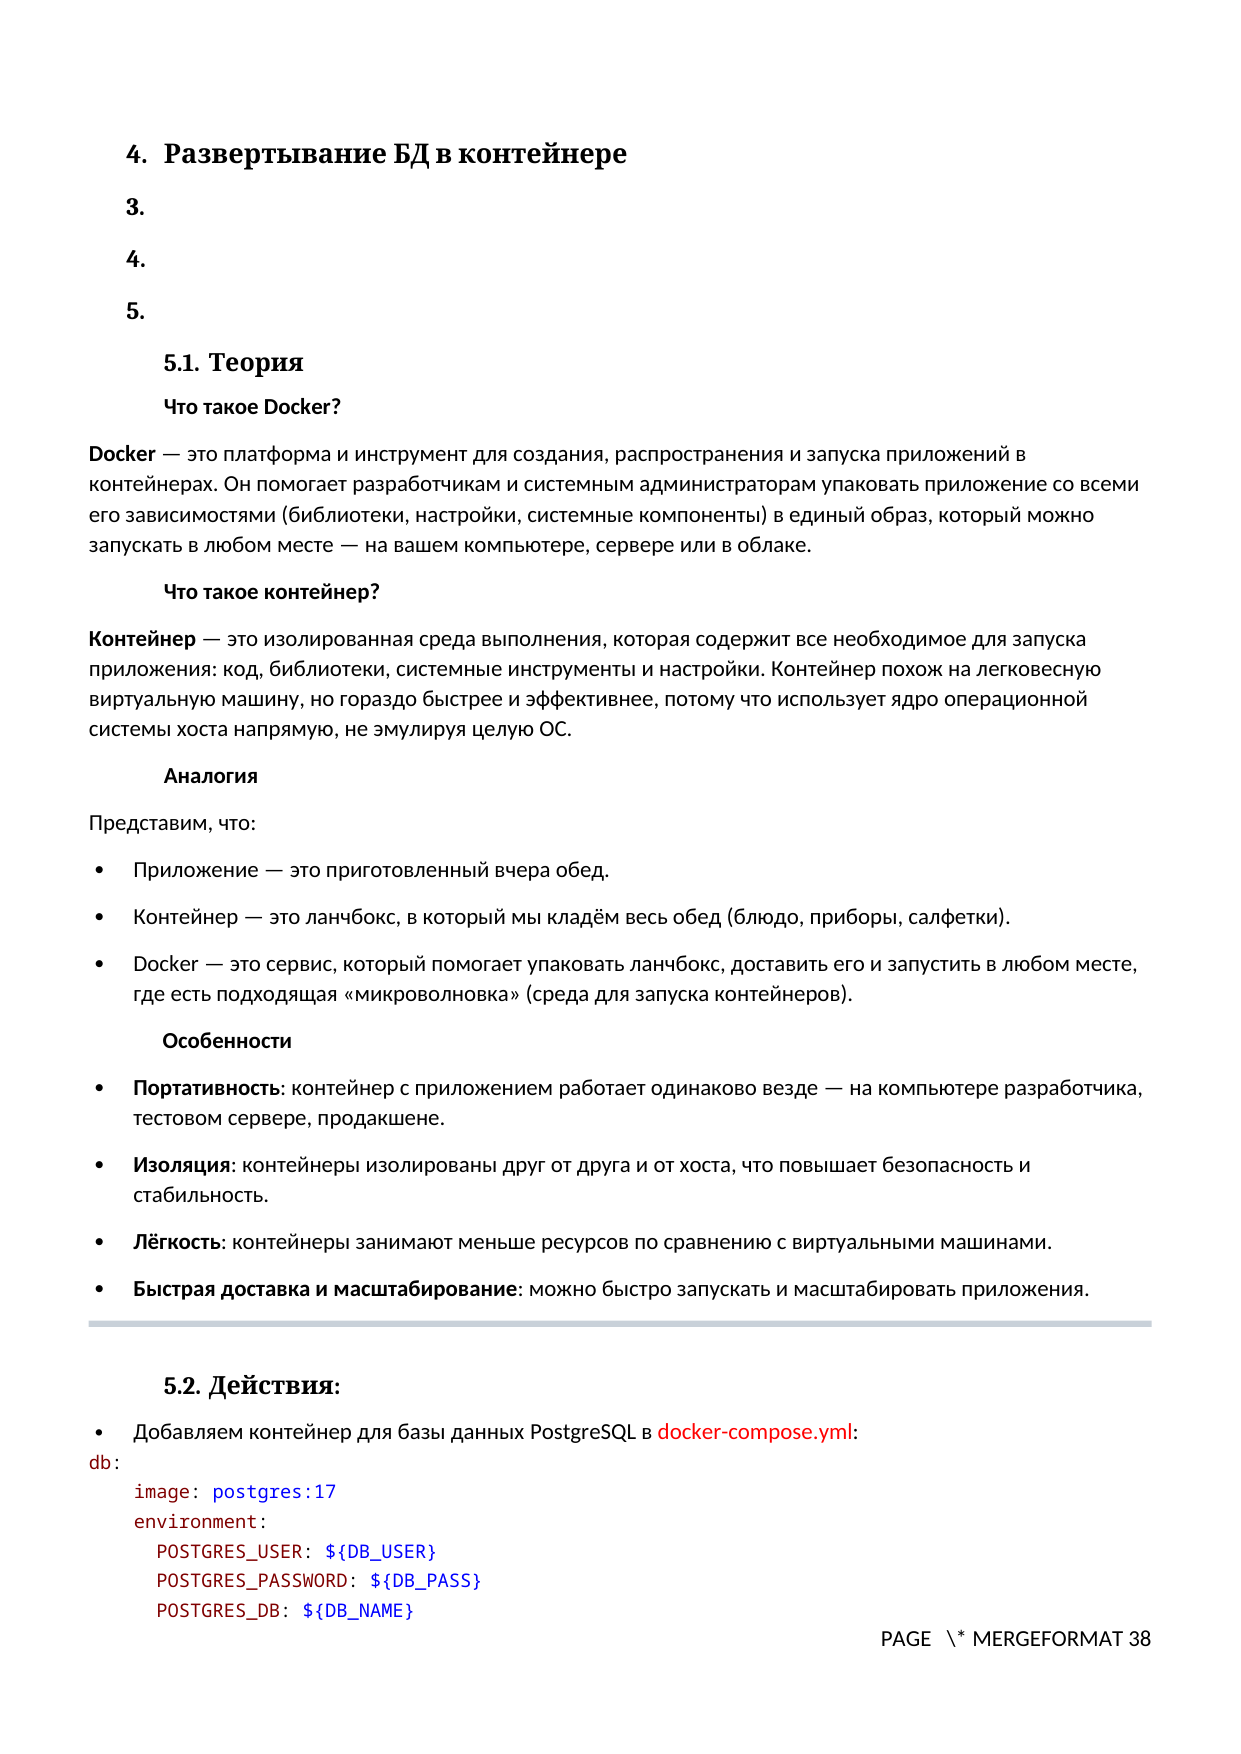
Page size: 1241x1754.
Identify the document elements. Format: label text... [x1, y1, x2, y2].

list Изоляция: контейнеры изолированы друг от друга и от хоста, что повышает безопасность и стабильность. [96, 1150, 1152, 1208]
text Особенности [162, 1026, 1152, 1054]
text Что такое контейнер? [164, 577, 1152, 605]
text Аналогия [164, 761, 1152, 789]
list Портативность: контейнер с приложением работает одинаково везде — на компьютере разработчика, тестовом сервере, продакшене. [96, 1073, 1152, 1131]
subtitle Развертывание БД в контейнере [126, 139, 1152, 170]
text db: [89, 1445, 1152, 1474]
list Docker — это сервис, который помогает упаковать ланчбокс, доставить его и запустить в любом месте, где есть подходящая «микроволновка» (среда для запуска контейнеров). [96, 949, 1152, 1007]
subtitle Теория [164, 349, 1152, 378]
list Лёгкость: контейнеры занимают меньше ресурсов по сравнению с виртуальными машинами. [96, 1227, 1152, 1255]
list Добавляем контейнер для базы данных PostgreSQL в docker-compose.yml: [96, 1415, 1152, 1445]
text image: postgres:17 [89, 1474, 1152, 1504]
text POSTGRES_USER: ${DB_USER} [89, 1534, 1152, 1564]
list Контейнер — это ланчбокс, в который мы кладём весь обед (блюдо, приборы, салфетки). [96, 902, 1152, 930]
subtitle Действия: [164, 1372, 1152, 1400]
list Приложение — это приготовленный вчера обед. [96, 855, 1152, 883]
text Представим, что: [89, 808, 1152, 836]
text POSTGRES_DB: ${DB_NAME} [89, 1593, 1152, 1623]
text POSTGRES_PASSWORD: ${DB_PASS} [89, 1564, 1152, 1593]
text Контейнер — это изолированная среда выполнения, которая содержит все необходимое для запуска приложения: код, библиотеки, системные инструменты и настройки. Контейнер похож на легковесную виртуальную машину, но гораздо быстрее и эффективнее, потому что использует ядро операционной системы хоста напрямую, не эмулируя целую ОС. [89, 624, 1152, 742]
text Что такое Docker? [164, 392, 1152, 421]
text Docker — это платформа и инструмент для создания, распространения и запуска приложений в контейнерах. Он помогает разработчикам и системным администраторам упаковать приложение со всеми его зависимостями (библиотеки, настройки, системные компоненты) в единый образ, который можно запускать в любом месте — на вашем компьютере, сервере или в облаке. [89, 439, 1152, 558]
text environment: [89, 1504, 1152, 1534]
list Быстрая доставка и масштабирование: можно быстро запускать и масштабировать приложения. [96, 1274, 1152, 1302]
